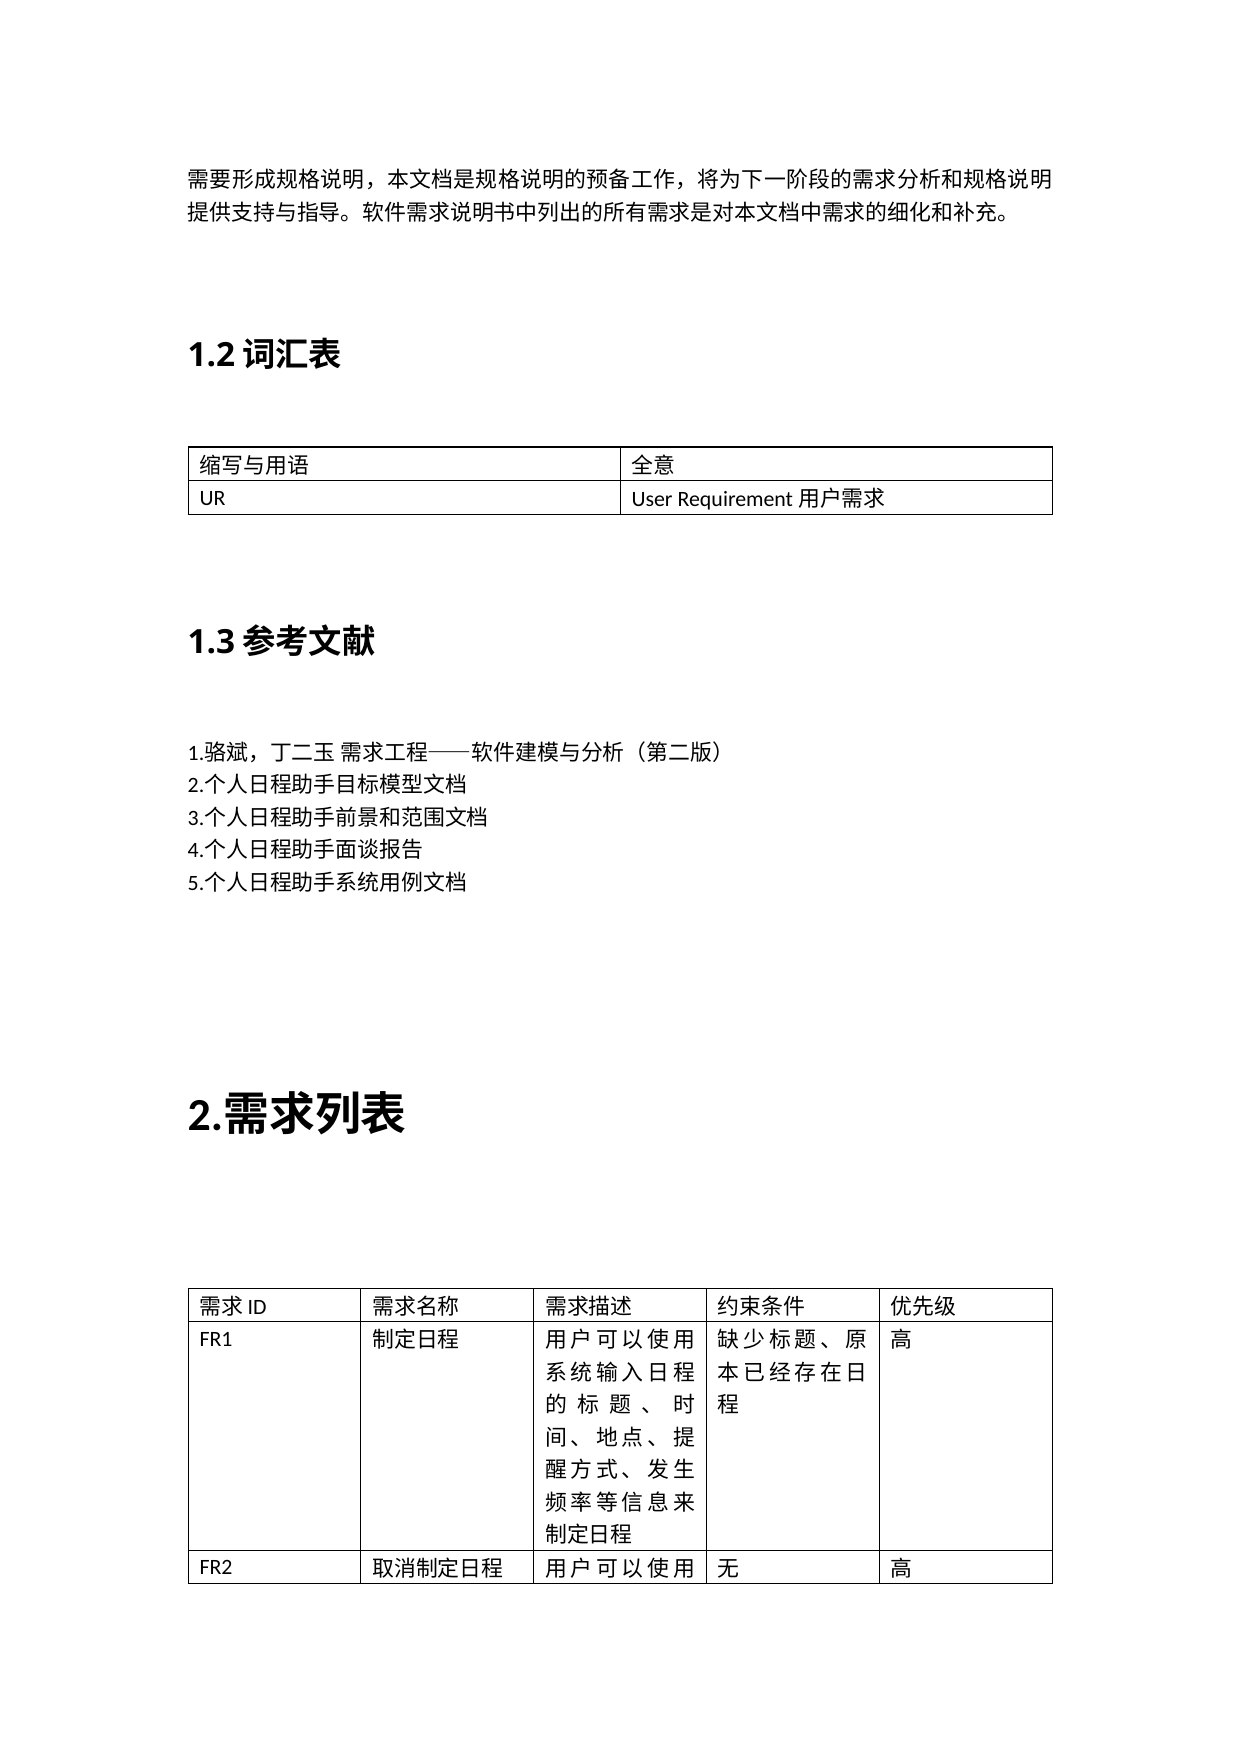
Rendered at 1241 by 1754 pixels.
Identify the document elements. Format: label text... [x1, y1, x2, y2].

table_cell 无 [707, 1551, 879, 1583]
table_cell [534, 1551, 706, 1583]
subtitle 2.需求列表 [187, 1062, 1053, 1159]
table_header 全意 [621, 448, 1052, 480]
text 3.个人日程助手前景和范围文档 [187, 799, 1053, 832]
table_header 需求名称 [361, 1289, 533, 1321]
table_header 缩写与用语 [189, 448, 620, 480]
text 5.个人日程助手系统用例文档 [187, 864, 1053, 897]
text 4.个人日程助手面谈报告 [187, 832, 1053, 864]
subtitle 1.3参考文献 [187, 607, 1053, 672]
table_cell 取消制定日程 [361, 1551, 533, 1583]
table_cell User Requirement 用户需求 [621, 481, 1052, 513]
table_header 优先级 [880, 1289, 1052, 1321]
table_cell UR [189, 481, 620, 513]
subtitle 1.2词汇表 [187, 319, 1053, 384]
table_header 需求描述 [534, 1289, 706, 1321]
text 2.个人日程助手目标模型文档 [187, 767, 1053, 799]
table_cell FR1 [189, 1322, 360, 1549]
table_cell 用户可以使用系统输入日程的标题、时间、地点、提醒方式、发生频率等信息来制定日程 [534, 1322, 706, 1549]
text 1.骆斌，丁二玉 需求工程——软件建模与分析（第二版） [187, 734, 1053, 767]
table_cell 制定日程 [361, 1322, 533, 1549]
table_header 需求ID [189, 1289, 360, 1321]
table_cell 高 [880, 1551, 1052, 1583]
table_cell 高 [880, 1322, 1052, 1549]
table_cell 缺少标题、原本已经存在日程 [707, 1322, 879, 1549]
table_header 约束条件 [707, 1289, 879, 1321]
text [187, 162, 1053, 227]
table_cell FR2 [189, 1551, 360, 1583]
